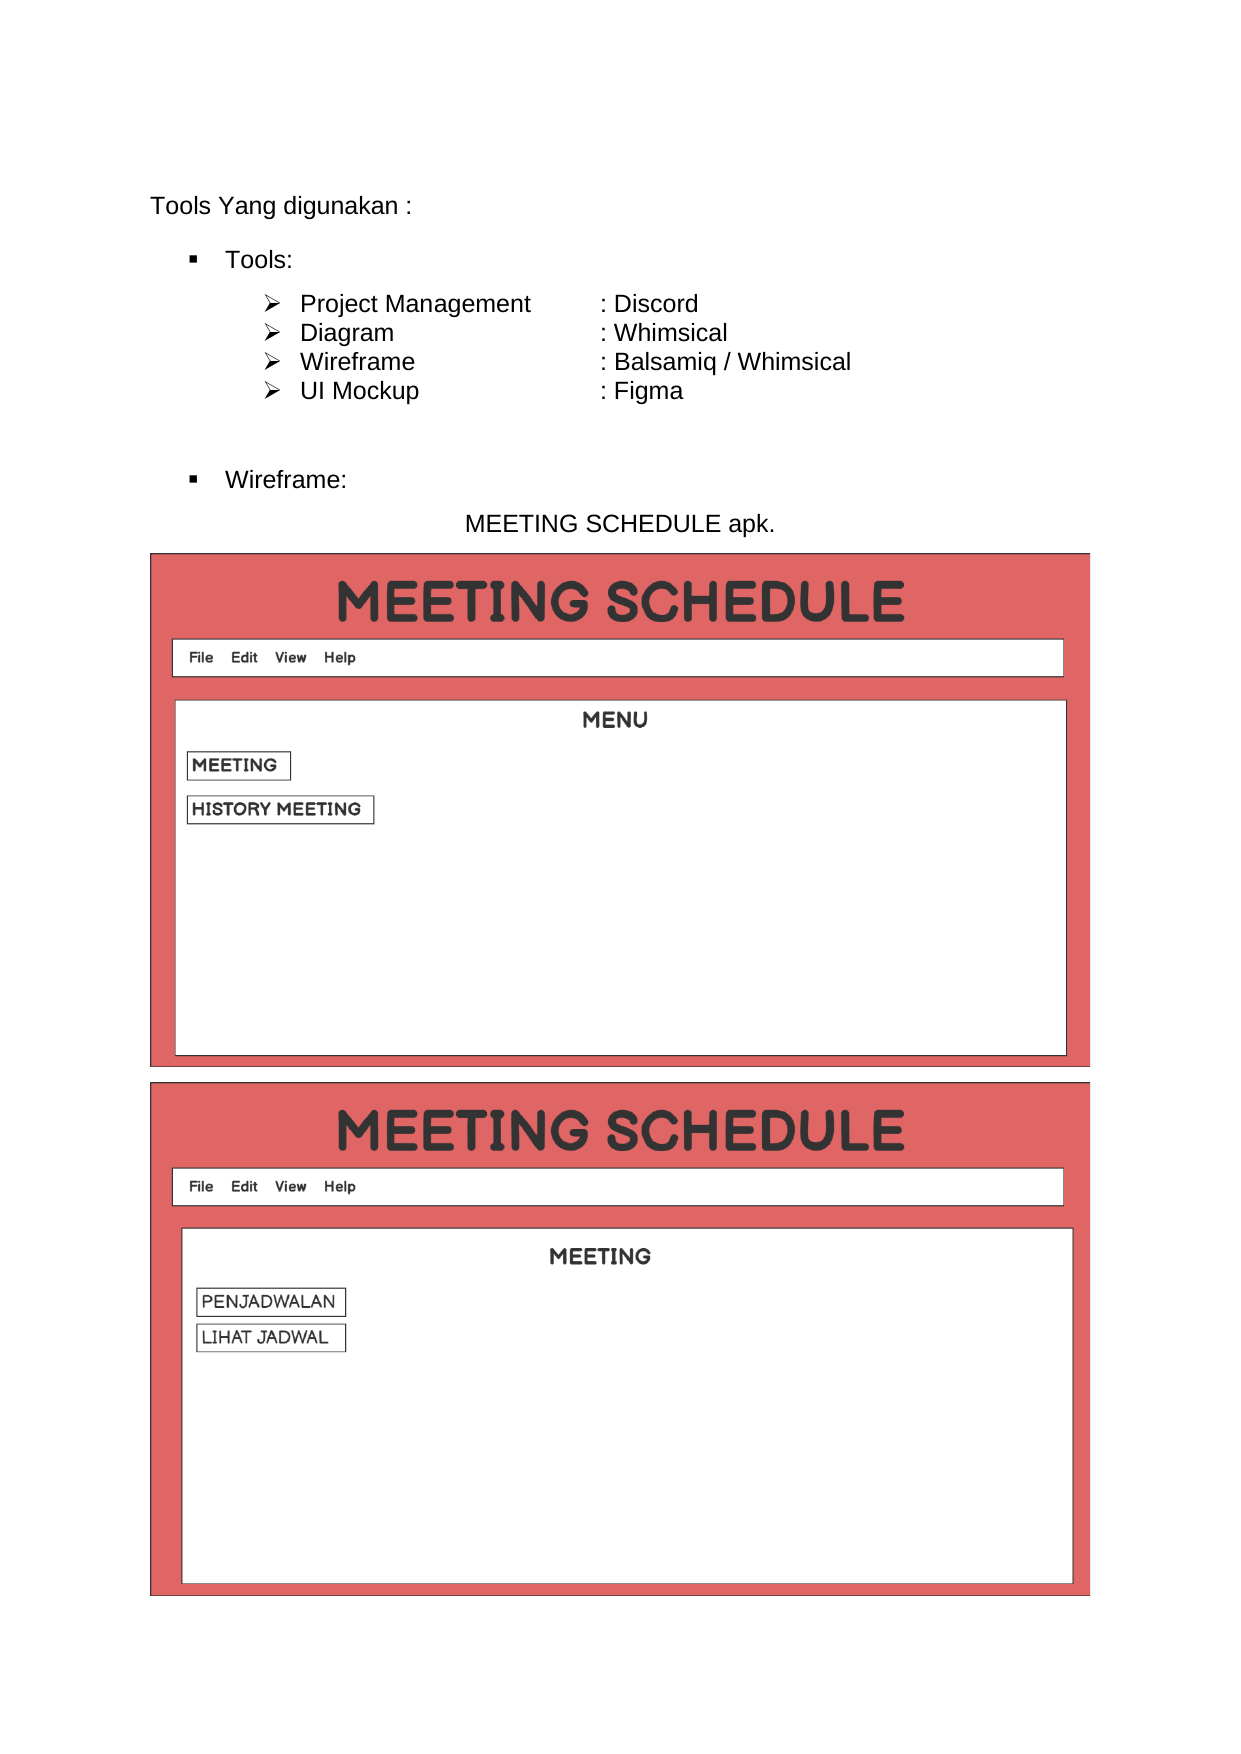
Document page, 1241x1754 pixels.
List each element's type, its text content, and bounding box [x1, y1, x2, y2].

list Project Management : Discord [262, 289, 1090, 318]
list Tools: [187, 245, 1090, 274]
text MEETING SCHEDULE apk. [150, 509, 1090, 538]
list UI Mockup : Figma [262, 376, 1090, 405]
picture [150, 1082, 1091, 1596]
list Diagram : Whimsical [262, 318, 1090, 347]
list Tools Yang digunakan : [150, 191, 1090, 220]
list Wireframe : Balsamiq / Whimsical [262, 347, 1090, 376]
picture [150, 553, 1091, 1067]
list Wireframe: [187, 465, 1090, 493]
